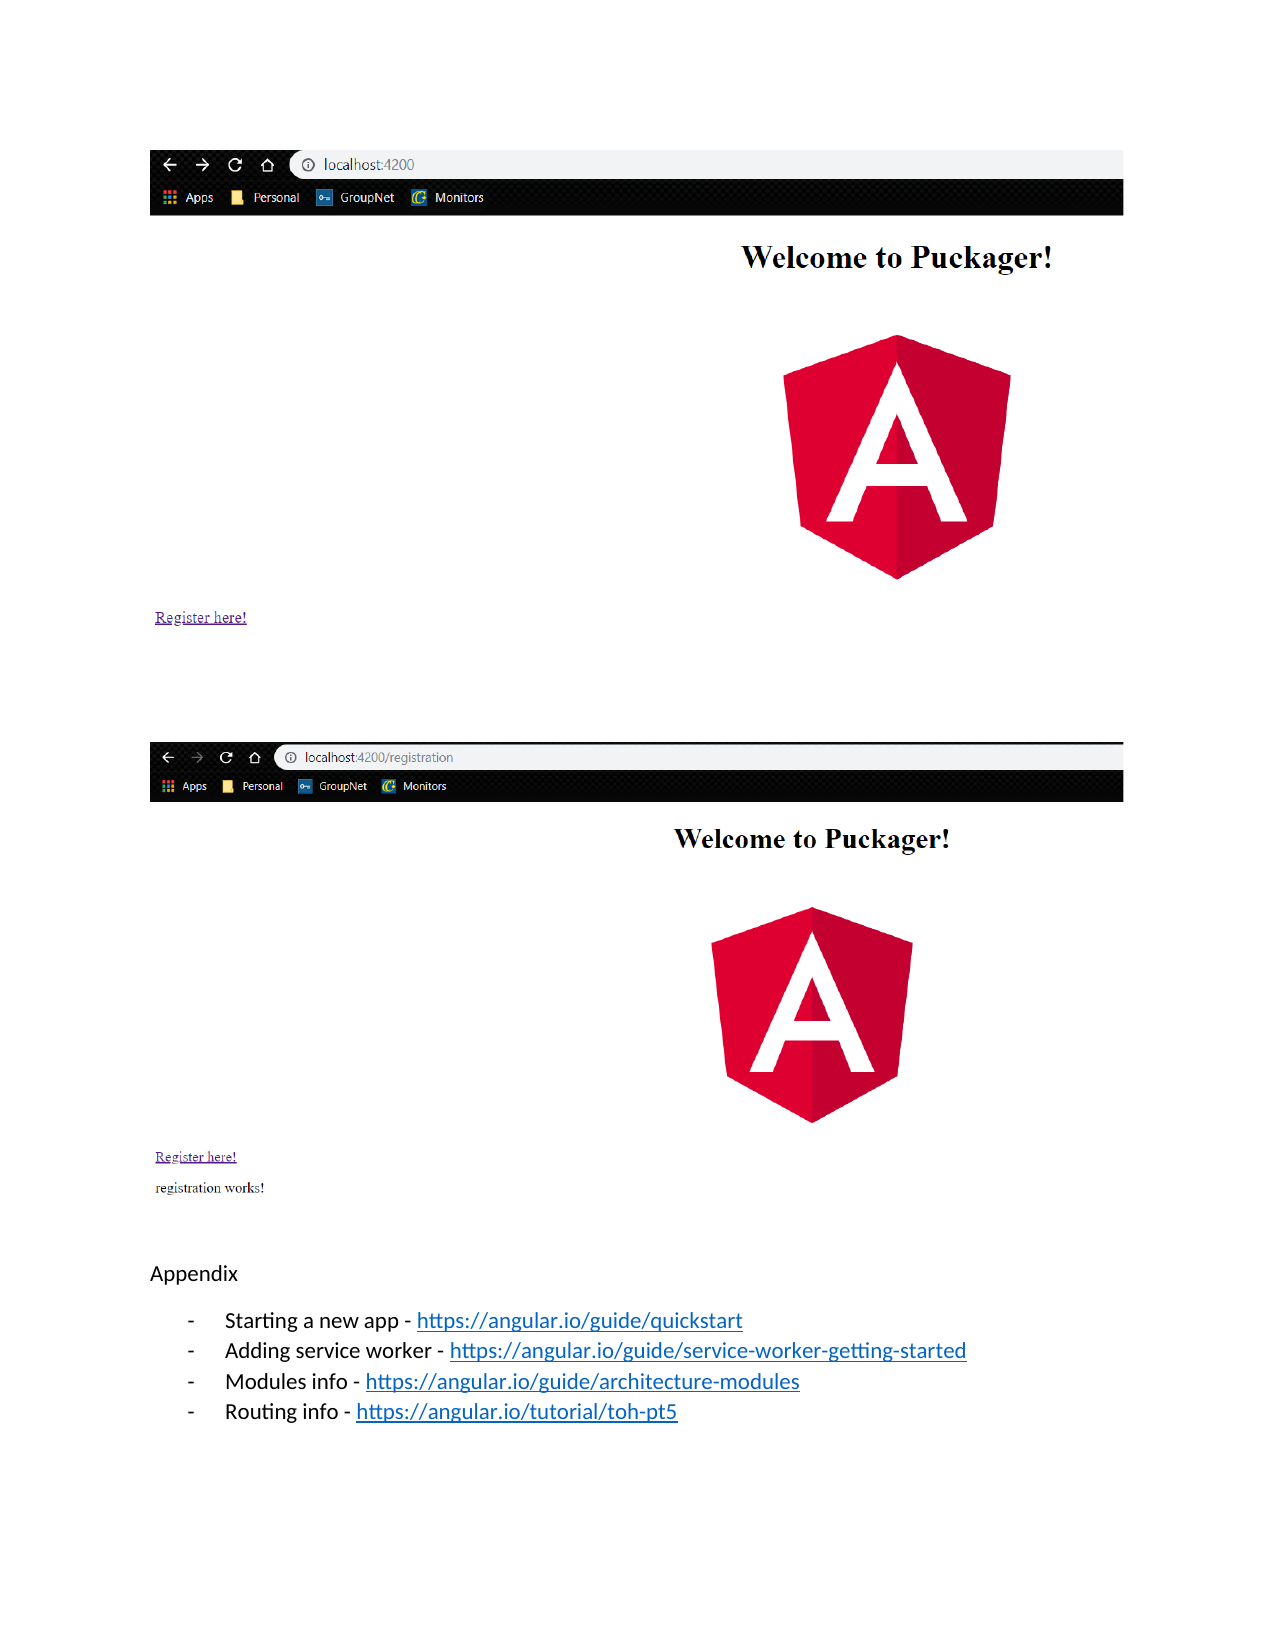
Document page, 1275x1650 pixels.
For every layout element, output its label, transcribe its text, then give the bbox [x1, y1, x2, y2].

picture [150, 150, 1124, 677]
text Appendix [150, 1259, 1125, 1288]
list Routing info - https://angular.io/tutorial/toh-pt5 [187, 1397, 1125, 1425]
list Starting a new app - https://angular.io/guide/quickstart [187, 1306, 1125, 1334]
list Modules info - https://angular.io/guide/architecture-modules [187, 1367, 1125, 1395]
picture [150, 742, 1124, 1241]
list Adding service worker - https://angular.io/guide/service-worker-getting-started [187, 1337, 1125, 1365]
